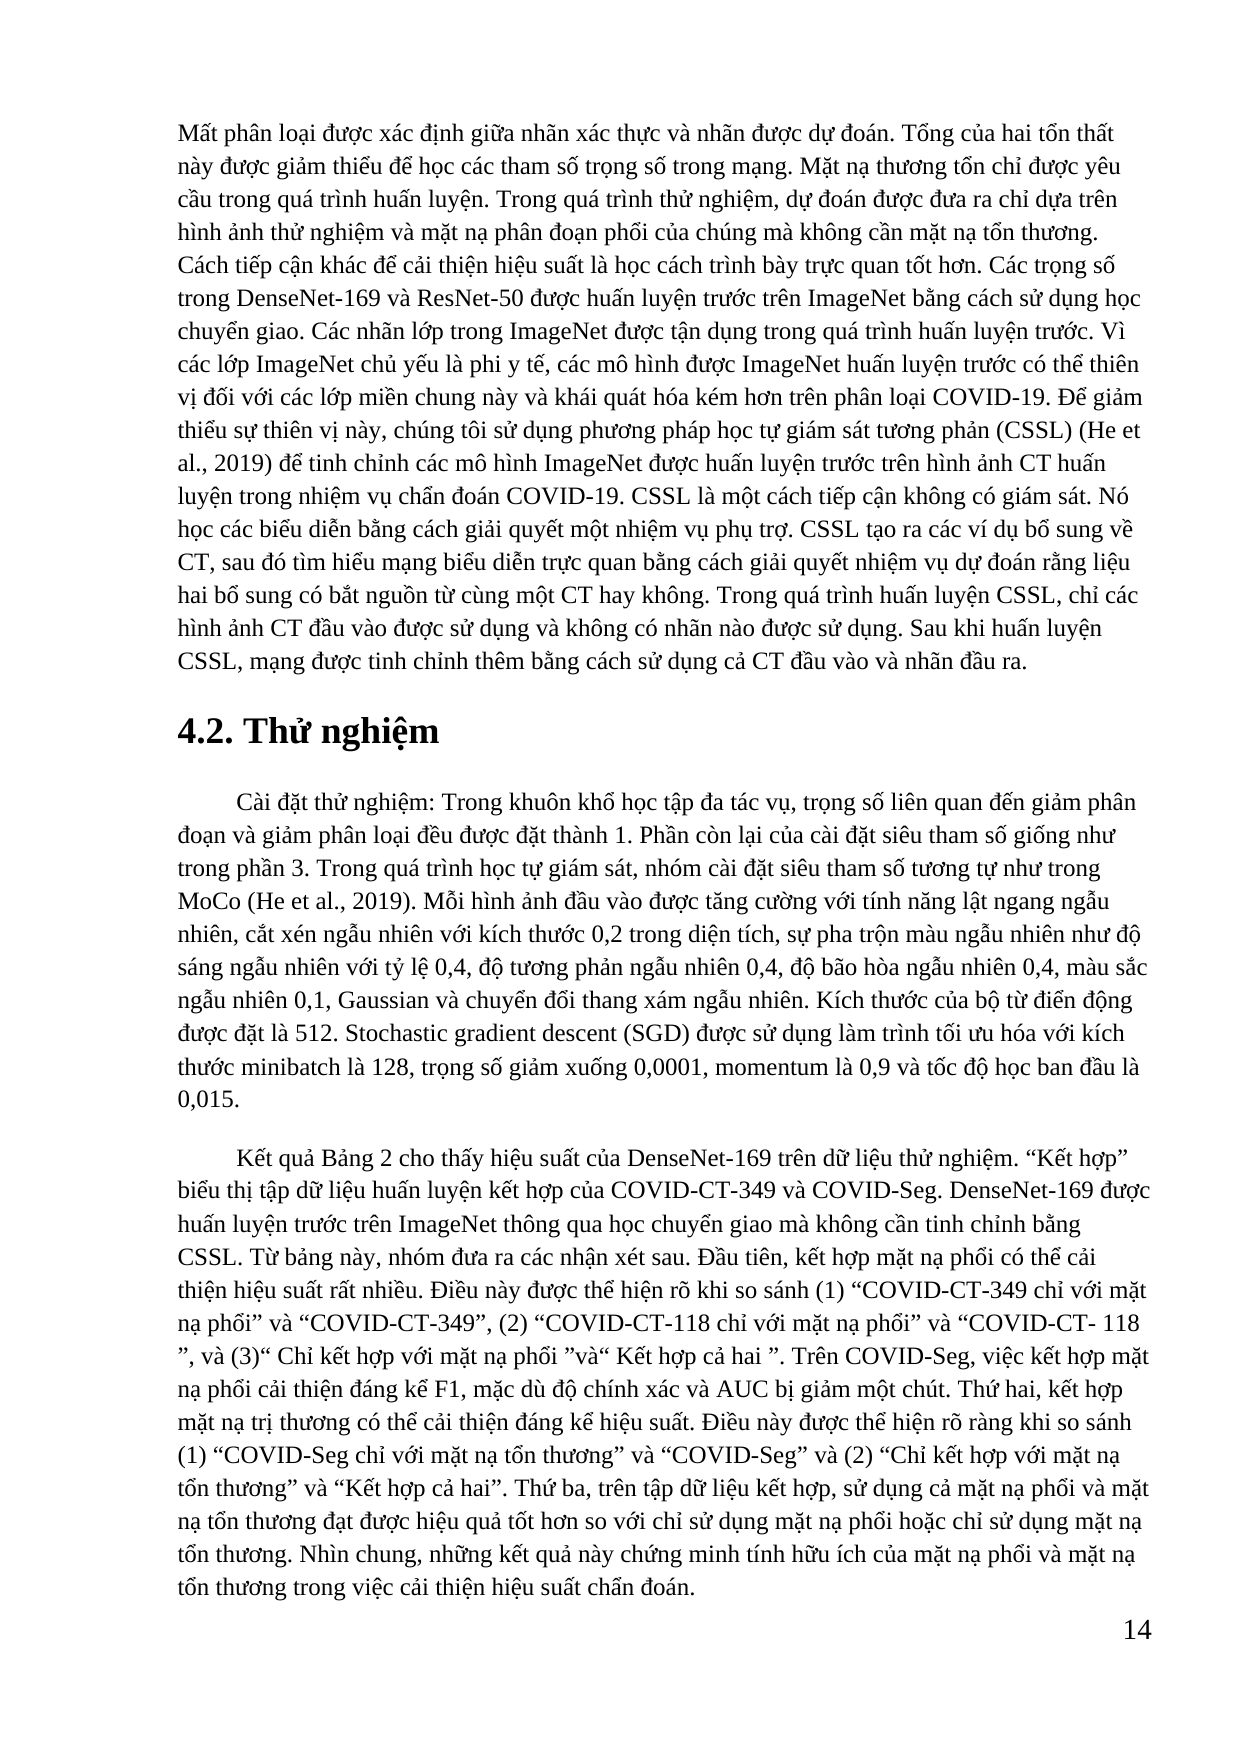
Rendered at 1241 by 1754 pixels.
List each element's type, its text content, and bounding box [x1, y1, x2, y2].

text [177, 118, 1152, 675]
text Cài đặt thử nghiệm: Trong khuôn khổ học tập đa tác vụ, trọng số liên quan đến giảm phân đoạn và giảm phân loại đều được đặt thành 1. Phần còn lại của cài đặt siêu tham số giống như trong phần 3. Trong quá trình học tự giám sát, nhóm cài đặt siêu tham số tương tự như trong MoCo (He et al., 2019). Mỗi hình ảnh đầu vào được tăng cường với tính năng lật ngang ngẫu nhiên, cắt xén ngẫu nhiên với kích thước 0,2 trong diện tích, sự pha trộn màu ngẫu nhiên như độ sáng ngẫu nhiên với tỷ lệ 0,4, độ tương phản ngẫu nhiên 0,4, độ bão hòa ngẫu nhiên 0,4, màu sắc ngẫu nhiên 0,1, Gaussian và chuyển đổi thang xám ngẫu nhiên. Kích thước của bộ từ điển động được đặt là 512. Stochastic gradient descent (SGD) được sử dụng làm trình tối ưu hóa với kích thước minibatch là 128, trọng số giảm xuống 0,0001, momentum là 0,9 và tốc độ học ban đầu là 0,015. [177, 787, 1152, 1113]
text Kết quả Bảng 2 cho thấy hiệu suất của DenseNet-169 trên dữ liệu thử nghiệm. “Kết hợp” biểu thị tập dữ liệu huấn luyện kết hợp của COVID-CT-349 và COVID-Seg. DenseNet-169 được huấn luyện trước trên ImageNet thông qua học chuyển giao mà không cần tinh chỉnh bằng CSSL. Từ bảng này, nhóm đưa ra các nhận xét sau. Đầu tiên, kết hợp mặt nạ phổi có thể cải thiện hiệu suất rất nhiều. Điều này được thể hiện rõ khi so sánh (1) “COVID-CT-349 chỉ với mặt nạ phổi” và “COVID-CT-349”, (2) “COVID-CT-118 chỉ với mặt nạ phổi” và “COVID-CT- 118 ”, và (3)“ Chỉ kết hợp với mặt nạ phổi ”và“ Kết hợp cả hai ”. Trên COVID-Seg, việc kết hợp mặt nạ phổi cải thiện đáng kể F1, mặc dù độ chính xác và AUC bị giảm một chút. Thứ hai, kết hợp mặt nạ trị thương có thể cải thiện đáng kể hiệu suất. Điều này được thể hiện rõ ràng khi so sánh (1) “COVID-Seg chỉ với mặt nạ tổn thương” và “COVID-Seg” và (2) “Chỉ kết hợp với mặt nạ tổn thương” và “Kết hợp cả hai”. Thứ ba, trên tập dữ liệu kết hợp, sử dụng cả mặt nạ phổi và mặt nạ tổn thương đạt được hiệu quả tốt hơn so với chỉ sử dụng mặt nạ phổi hoặc chỉ sử dụng mặt nạ tổn thương. Nhìn chung, những kết quả này chứng minh tính hữu ích của mặt nạ phổi và mặt nạ tổn thương trong việc cải thiện hiệu suất chẩn đoán. [177, 1143, 1152, 1601]
subtitle 4.2. Thử nghiệm [177, 709, 1152, 752]
